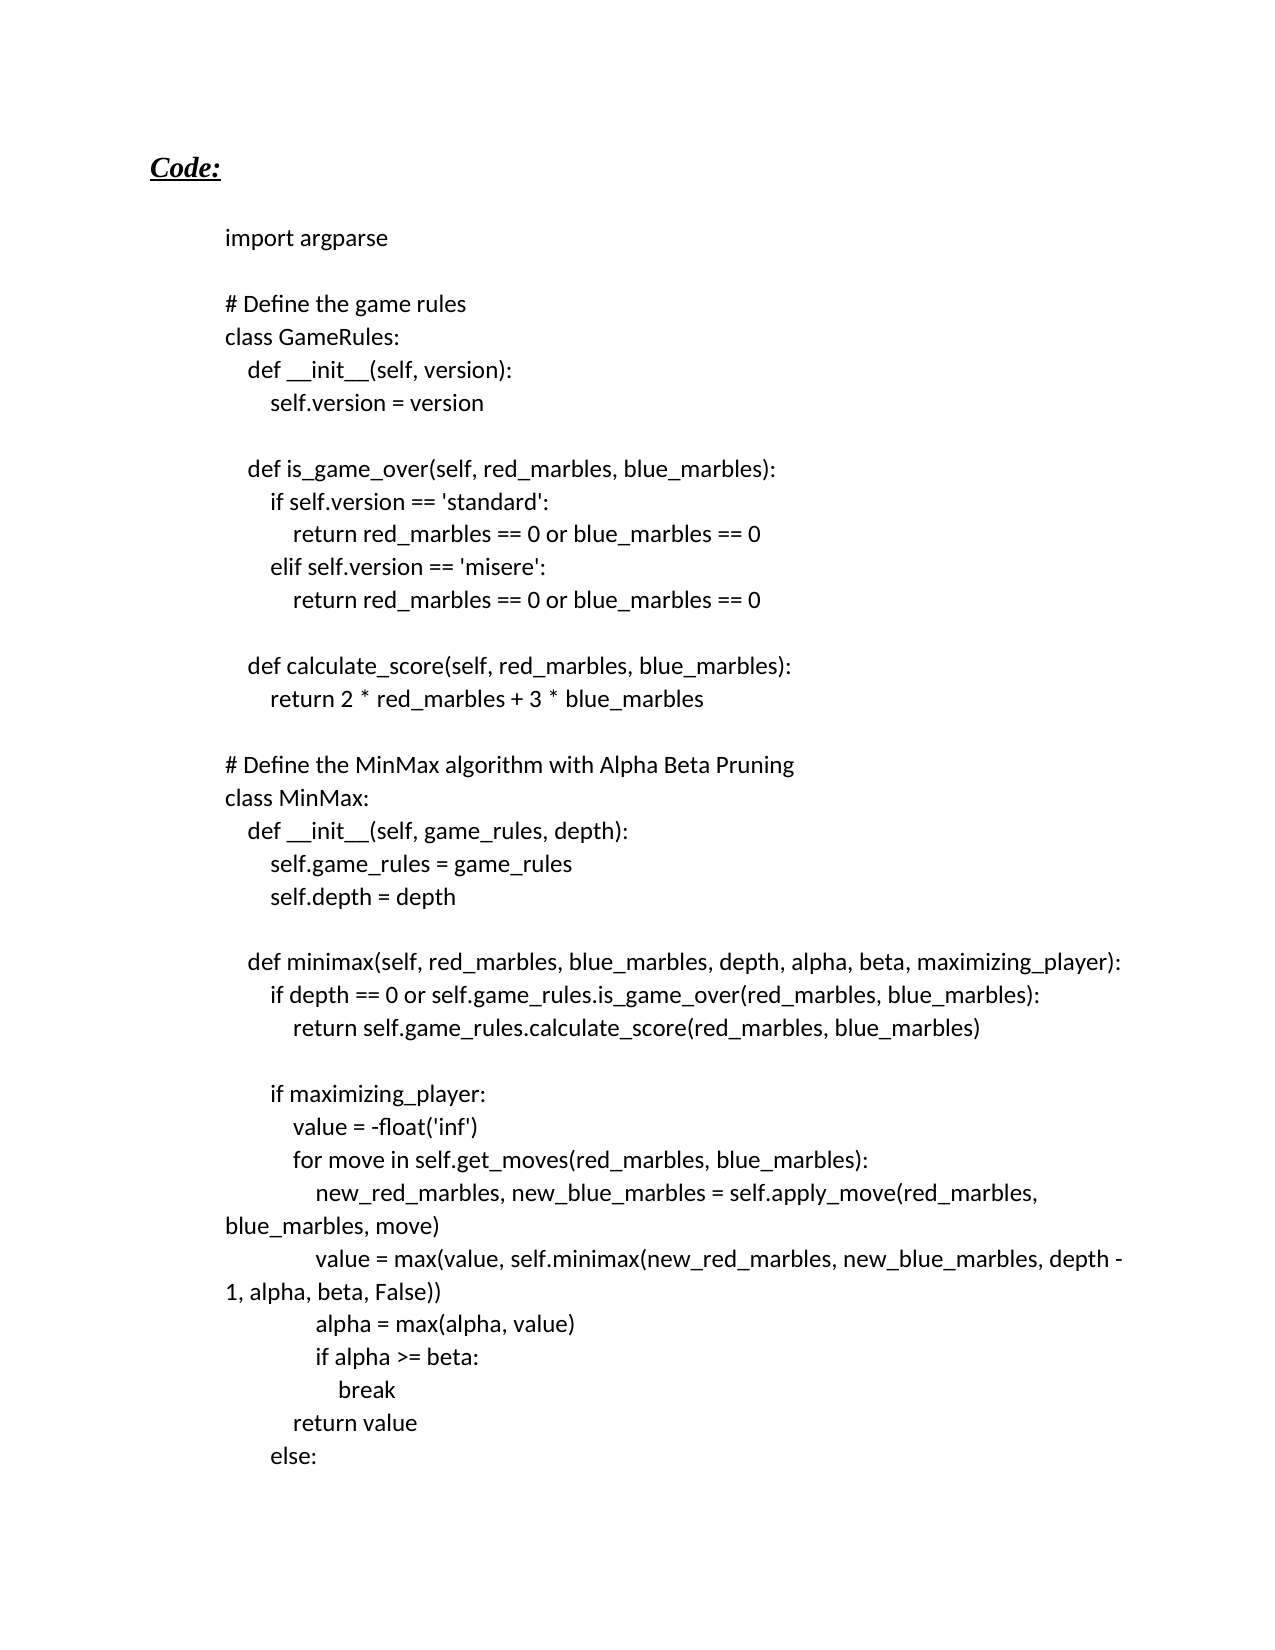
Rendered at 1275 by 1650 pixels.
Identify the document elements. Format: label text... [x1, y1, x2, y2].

list if self.version == 'standard': [225, 486, 1125, 516]
list elif self.version == 'misere': [225, 551, 1125, 582]
list self.depth = depth [225, 881, 1125, 911]
list if alpha >= beta: [225, 1341, 1125, 1372]
list else: [225, 1440, 1125, 1471]
list alpha = max(alpha, value) [225, 1308, 1125, 1339]
list def minimax(self, red_marbles, blue_marbles, depth, alpha, beta, maximizing_player): [225, 946, 1125, 977]
list return value [225, 1407, 1125, 1438]
list Code: [150, 150, 1125, 183]
list return 2 * red_marbles + 3 * blue_marbles [225, 683, 1125, 714]
list class GameRules: [225, 321, 1125, 352]
list class MinMax: [225, 782, 1125, 812]
list def calculate_score(self, red_marbles, blue_marbles): [225, 650, 1125, 681]
list value = max(value, self.minimax(new_red_marbles, new_blue_marbles, depth - 1, alpha, beta, False)) [225, 1243, 1125, 1306]
list # Define the MinMax algorithm with Alpha Beta Pruning [225, 749, 1125, 779]
list for move in self.get_moves(red_marbles, blue_marbles): [225, 1144, 1125, 1174]
list break [225, 1374, 1125, 1405]
list new_red_marbles, new_blue_marbles = self.apply_move(red_marbles, blue_marbles, move) [225, 1177, 1125, 1240]
list if depth == 0 or self.game_rules.is_game_over(red_marbles, blue_marbles): [225, 979, 1125, 1010]
list self.game_rules = game_rules [225, 848, 1125, 878]
list self.version = version [225, 387, 1125, 417]
list def __init__(self, version): [225, 354, 1125, 384]
list def __init__(self, game_rules, depth): [225, 815, 1125, 845]
list # Define the game rules [225, 288, 1125, 319]
list return red_marbles == 0 or blue_marbles == 0 [225, 518, 1125, 549]
list def is_game_over(self, red_marbles, blue_marbles): [225, 453, 1125, 483]
list return self.game_rules.calculate_score(red_marbles, blue_marbles) [225, 1012, 1125, 1043]
list if maximizing_player: [225, 1078, 1125, 1109]
list return red_marbles == 0 or blue_marbles == 0 [225, 584, 1125, 615]
list value = -float('inf') [225, 1111, 1125, 1142]
list import argparse [225, 222, 1125, 253]
